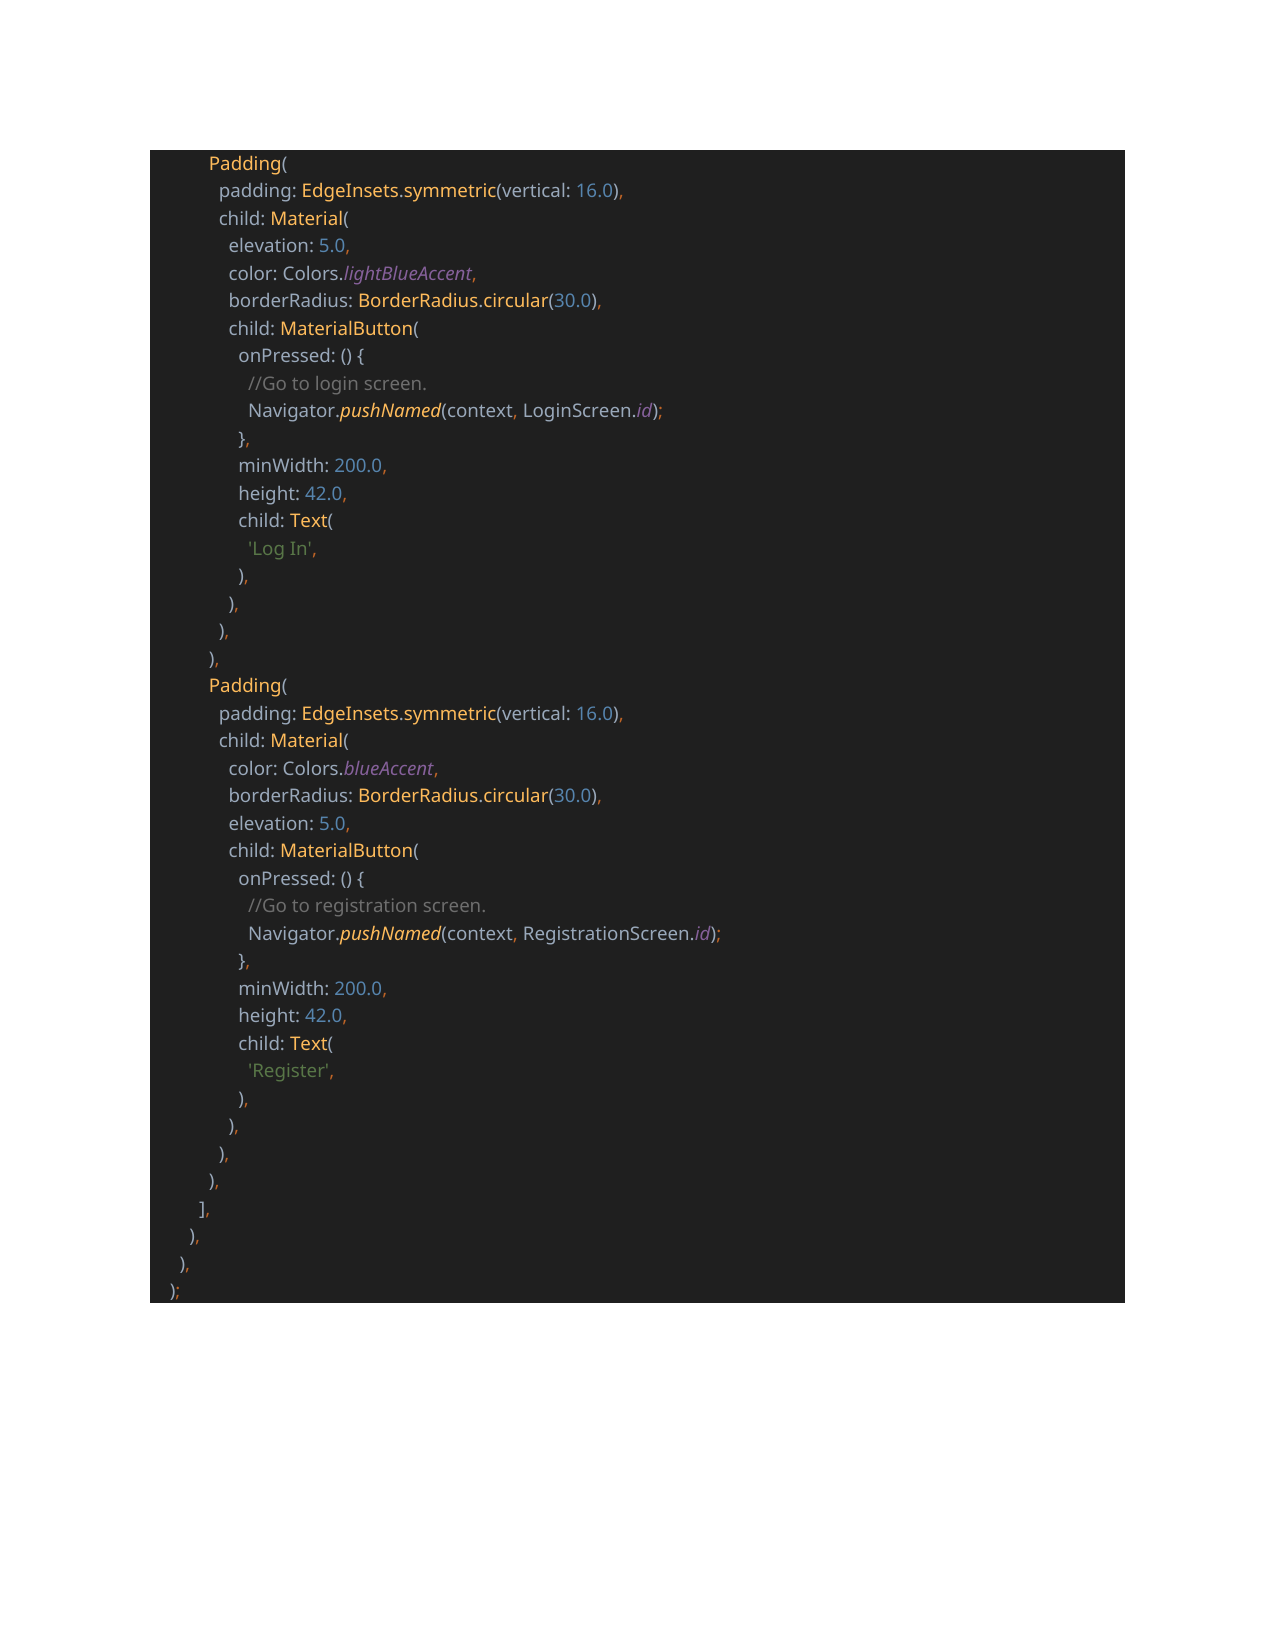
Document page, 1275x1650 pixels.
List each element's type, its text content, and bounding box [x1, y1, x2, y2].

text borderRadius: BorderRadius.circular(30.0), [150, 287, 1125, 313]
text Navigator.pushNamed(context, RegistrationScreen.id); [150, 920, 1125, 946]
text minWidth: 200.0, [150, 452, 1125, 478]
text Padding( [150, 672, 1125, 698]
text }, [150, 947, 1125, 973]
text ), [150, 1167, 1125, 1193]
text }, [150, 425, 1125, 451]
text color: Colors.lightBlueAccent, [150, 260, 1125, 286]
text //Go to registration screen. [150, 892, 1125, 918]
text 'Log In', [150, 535, 1125, 561]
text ), [150, 562, 1125, 588]
text child: Text( [150, 1030, 1125, 1056]
text ), [150, 1250, 1125, 1276]
text ), [150, 617, 1125, 643]
text height: 42.0, [150, 1002, 1125, 1028]
text child: MaterialButton( [150, 837, 1125, 863]
text color: Colors.blueAccent, [150, 755, 1125, 781]
text elevation: 5.0, [150, 810, 1125, 836]
text Padding( [150, 150, 1125, 176]
text height: 42.0, [150, 480, 1125, 506]
text child: Material( [150, 727, 1125, 753]
text ), [150, 645, 1125, 671]
text ), [150, 1222, 1125, 1248]
text elevation: 5.0, [150, 232, 1125, 258]
text ), [150, 590, 1125, 616]
text child: Text( [150, 507, 1125, 533]
text ), [150, 1085, 1125, 1111]
text padding: EdgeInsets.symmetric(vertical: 16.0), [150, 700, 1125, 726]
text minWidth: 200.0, [150, 975, 1125, 1001]
text borderRadius: BorderRadius.circular(30.0), [150, 782, 1125, 808]
text 'Register', [150, 1057, 1125, 1083]
text //Go to login screen. [150, 370, 1125, 396]
text Navigator.pushNamed(context, LoginScreen.id); [150, 397, 1125, 423]
text padding: EdgeInsets.symmetric(vertical: 16.0), [150, 177, 1125, 203]
text ), [150, 1140, 1125, 1166]
text ); [150, 1277, 1125, 1303]
text child: Material( [150, 205, 1125, 231]
text ], [150, 1195, 1125, 1221]
text child: MaterialButton( [150, 315, 1125, 341]
text ), [150, 1112, 1125, 1138]
text onPressed: () { [150, 865, 1125, 891]
text onPressed: () { [150, 342, 1125, 368]
